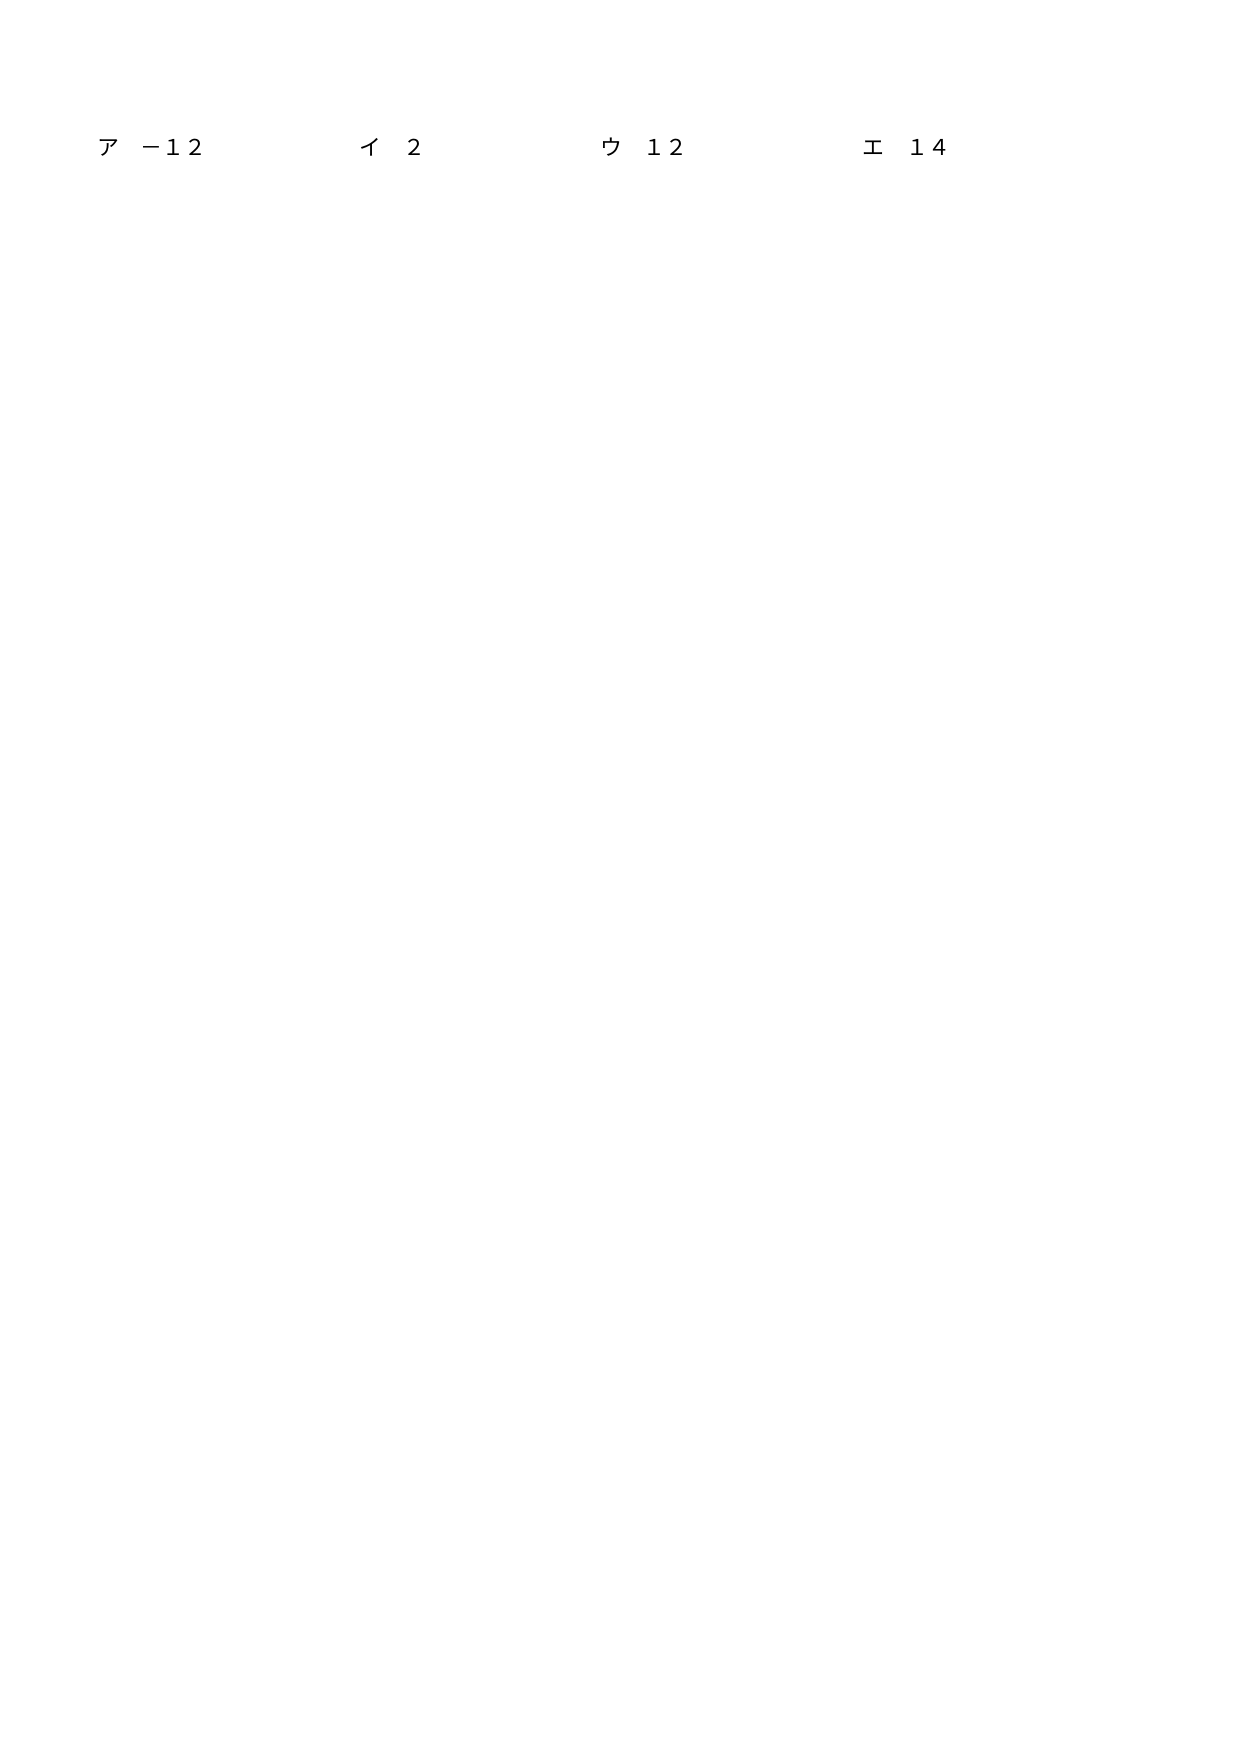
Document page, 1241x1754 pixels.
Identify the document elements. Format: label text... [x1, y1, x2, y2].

text ア －１２ イ ２ ウ １２ エ １４ [75, 127, 1165, 164]
